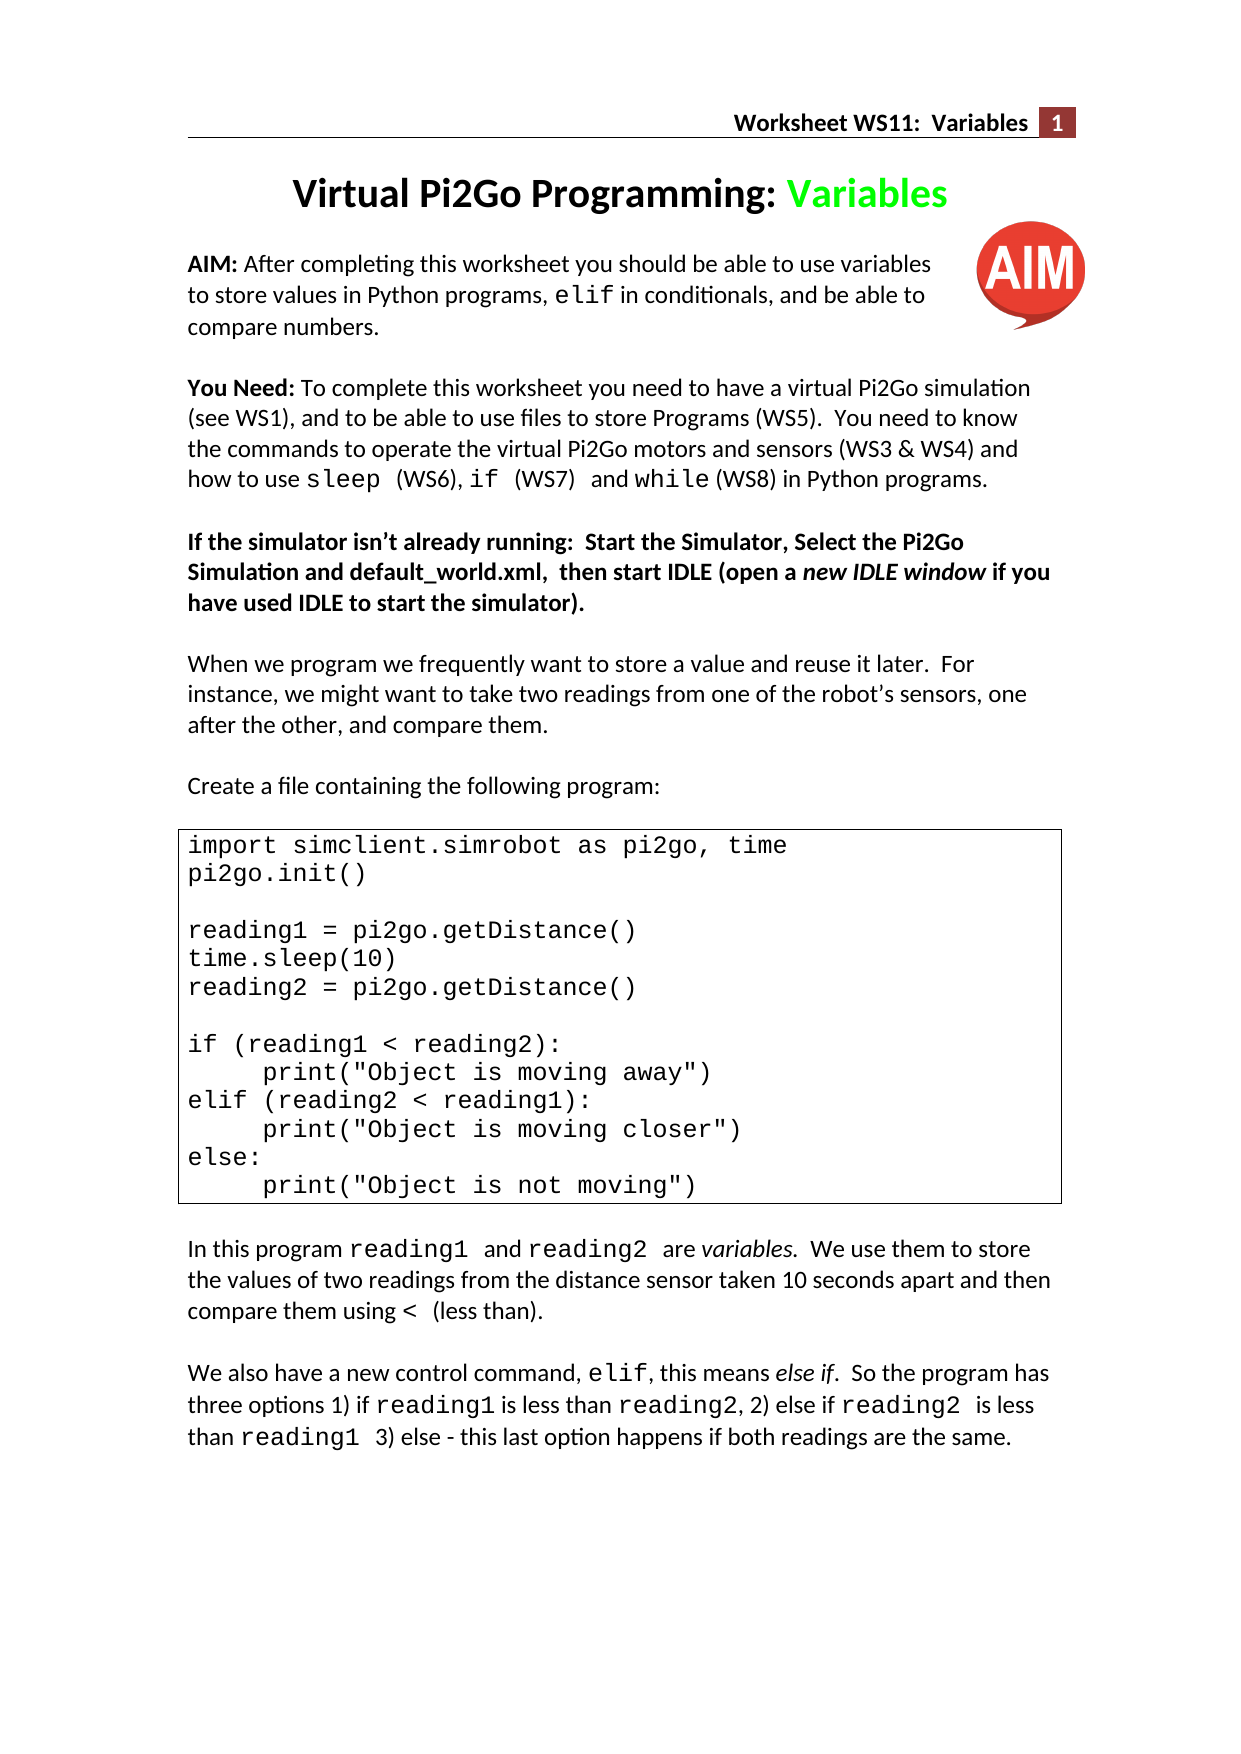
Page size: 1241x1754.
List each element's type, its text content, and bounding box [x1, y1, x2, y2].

text Virtual Pi2Go Programming: Variables [187, 167, 1053, 218]
text if (reading1 < reading2): [187, 1031, 1053, 1060]
text else: [187, 1145, 1053, 1170]
text When we program we frequently want to store a value and reuse it later. For instance, we might want to take two readings from one of the robot’s sensors, one after the other, and compare them. [187, 648, 1053, 739]
text pi2go.init() [187, 861, 1053, 889]
text We also have a new control command, elif, this means else if. So the program has three options 1) if reading1 is less than reading2, 2) else if reading2 is less than reading1 3) else - this last option happens if both readings are the same. [187, 1357, 1053, 1453]
text import simclient.simrobot as pi2go, time [179, 830, 1061, 861]
text In this program reading1 and reading2 are variables. We use them to store the values of two readings from the distance sensor taken 10 seconds apart and then compare them using < (less than). [187, 1233, 1053, 1327]
text elif (reading2 < reading1): [187, 1088, 1053, 1116]
text print("Object is moving closer") [187, 1116, 1053, 1145]
text time.sleep(10) [187, 946, 1053, 974]
text print("Object is not moving") [179, 1170, 1061, 1203]
text If the simulator isn’t already running: Start the Simulator, Select the Pi2Go Simulation and default_world.xml, then start IDLE (open a new IDLE window if you have used IDLE to start the simulator). [187, 526, 1053, 617]
text print("Object is moving away") [187, 1060, 1053, 1088]
text reading2 = pi2go.getDistance() [187, 974, 1053, 1003]
text reading1 = pi2go.getDistance() [187, 918, 1053, 946]
text Create a file containing the following program: [187, 770, 1053, 800]
text AIM: After completing this worksheet you should be able to use variables to store values in Python programs, elif in conditionals, and be able to compare numbers. [187, 248, 1053, 341]
text You Need: To complete this worksheet you need to have a virtual Pi2Go simulation (see WS1), and to be able to use files to store Programs (WS5). You need to know the commands to operate the virtual Pi2Go motors and sensors (WS3 & WS4) and how to use sleep (WS6), if (WS7) and while (WS8) in Python programs. [187, 372, 1053, 495]
picture [975, 219, 1088, 332]
